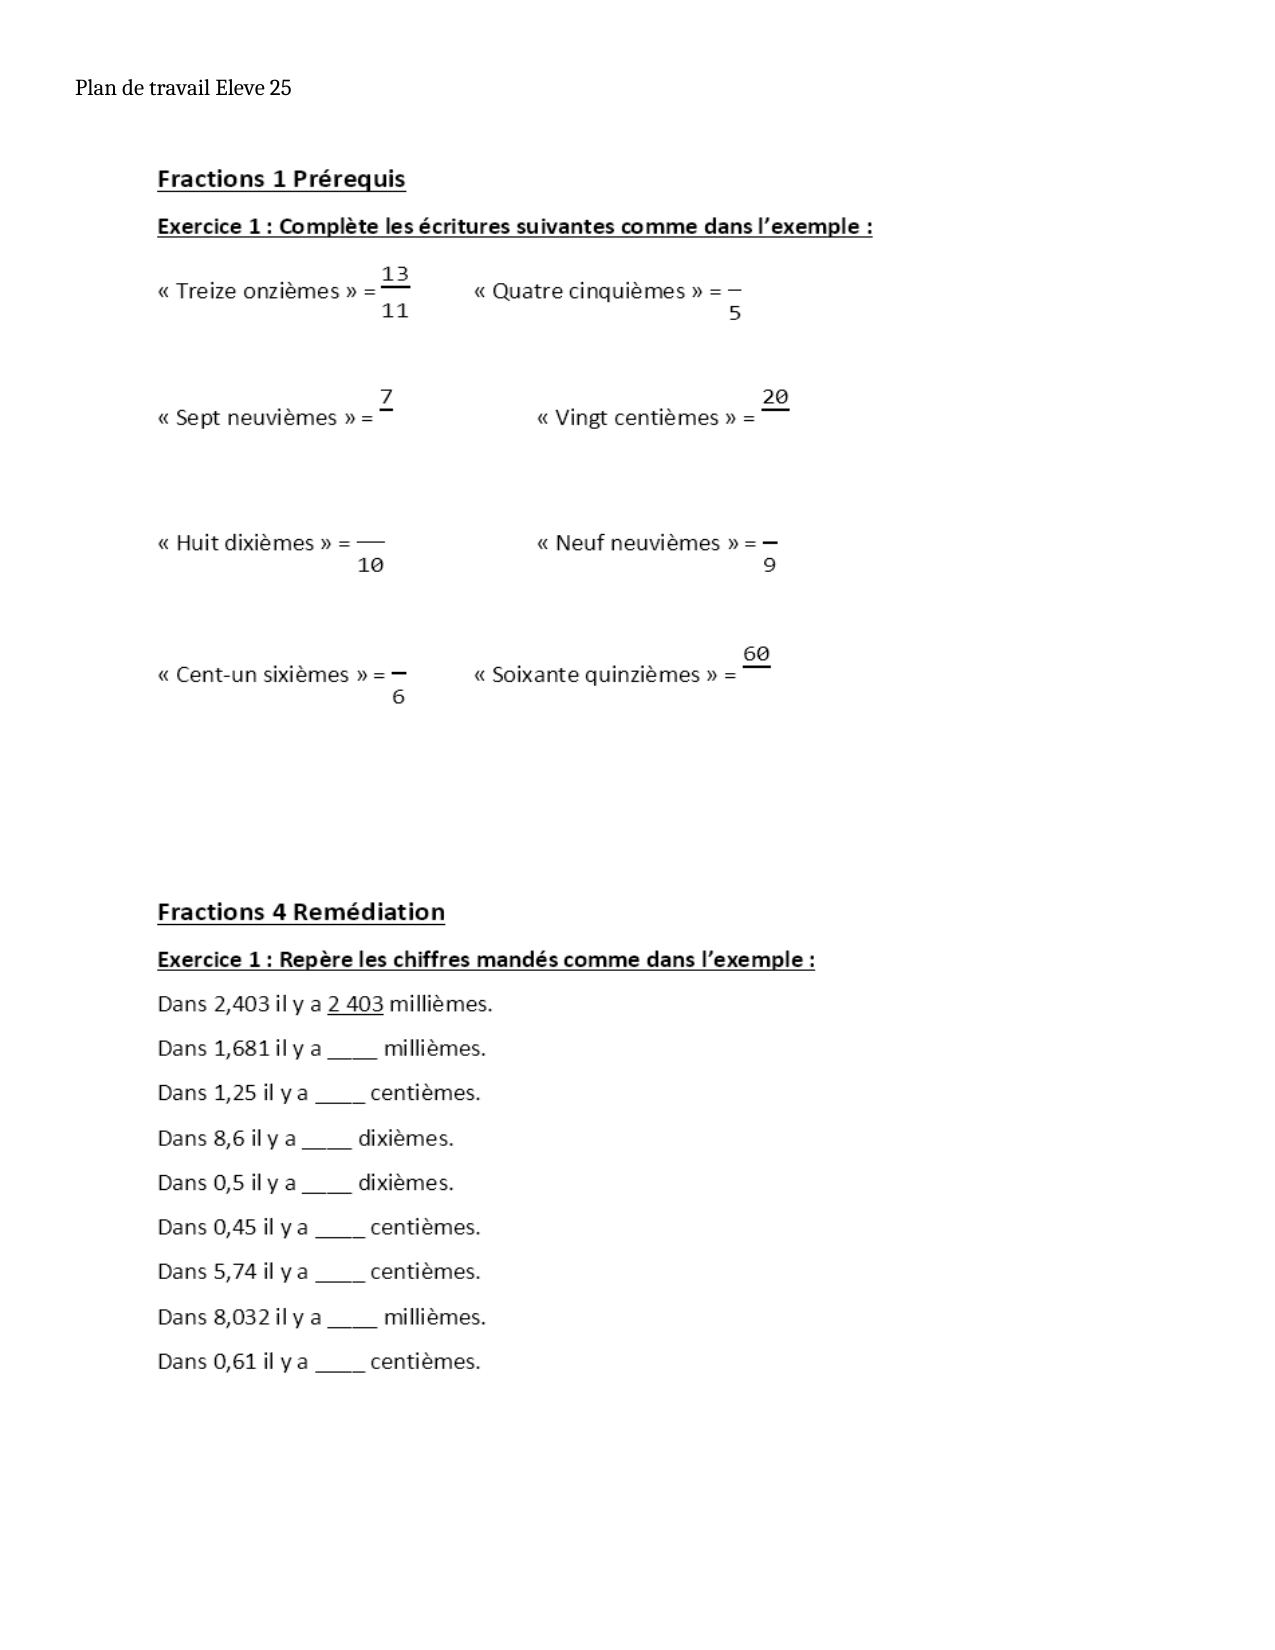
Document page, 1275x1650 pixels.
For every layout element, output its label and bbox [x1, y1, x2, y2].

picture [93, 101, 1157, 810]
picture [93, 834, 1157, 1544]
